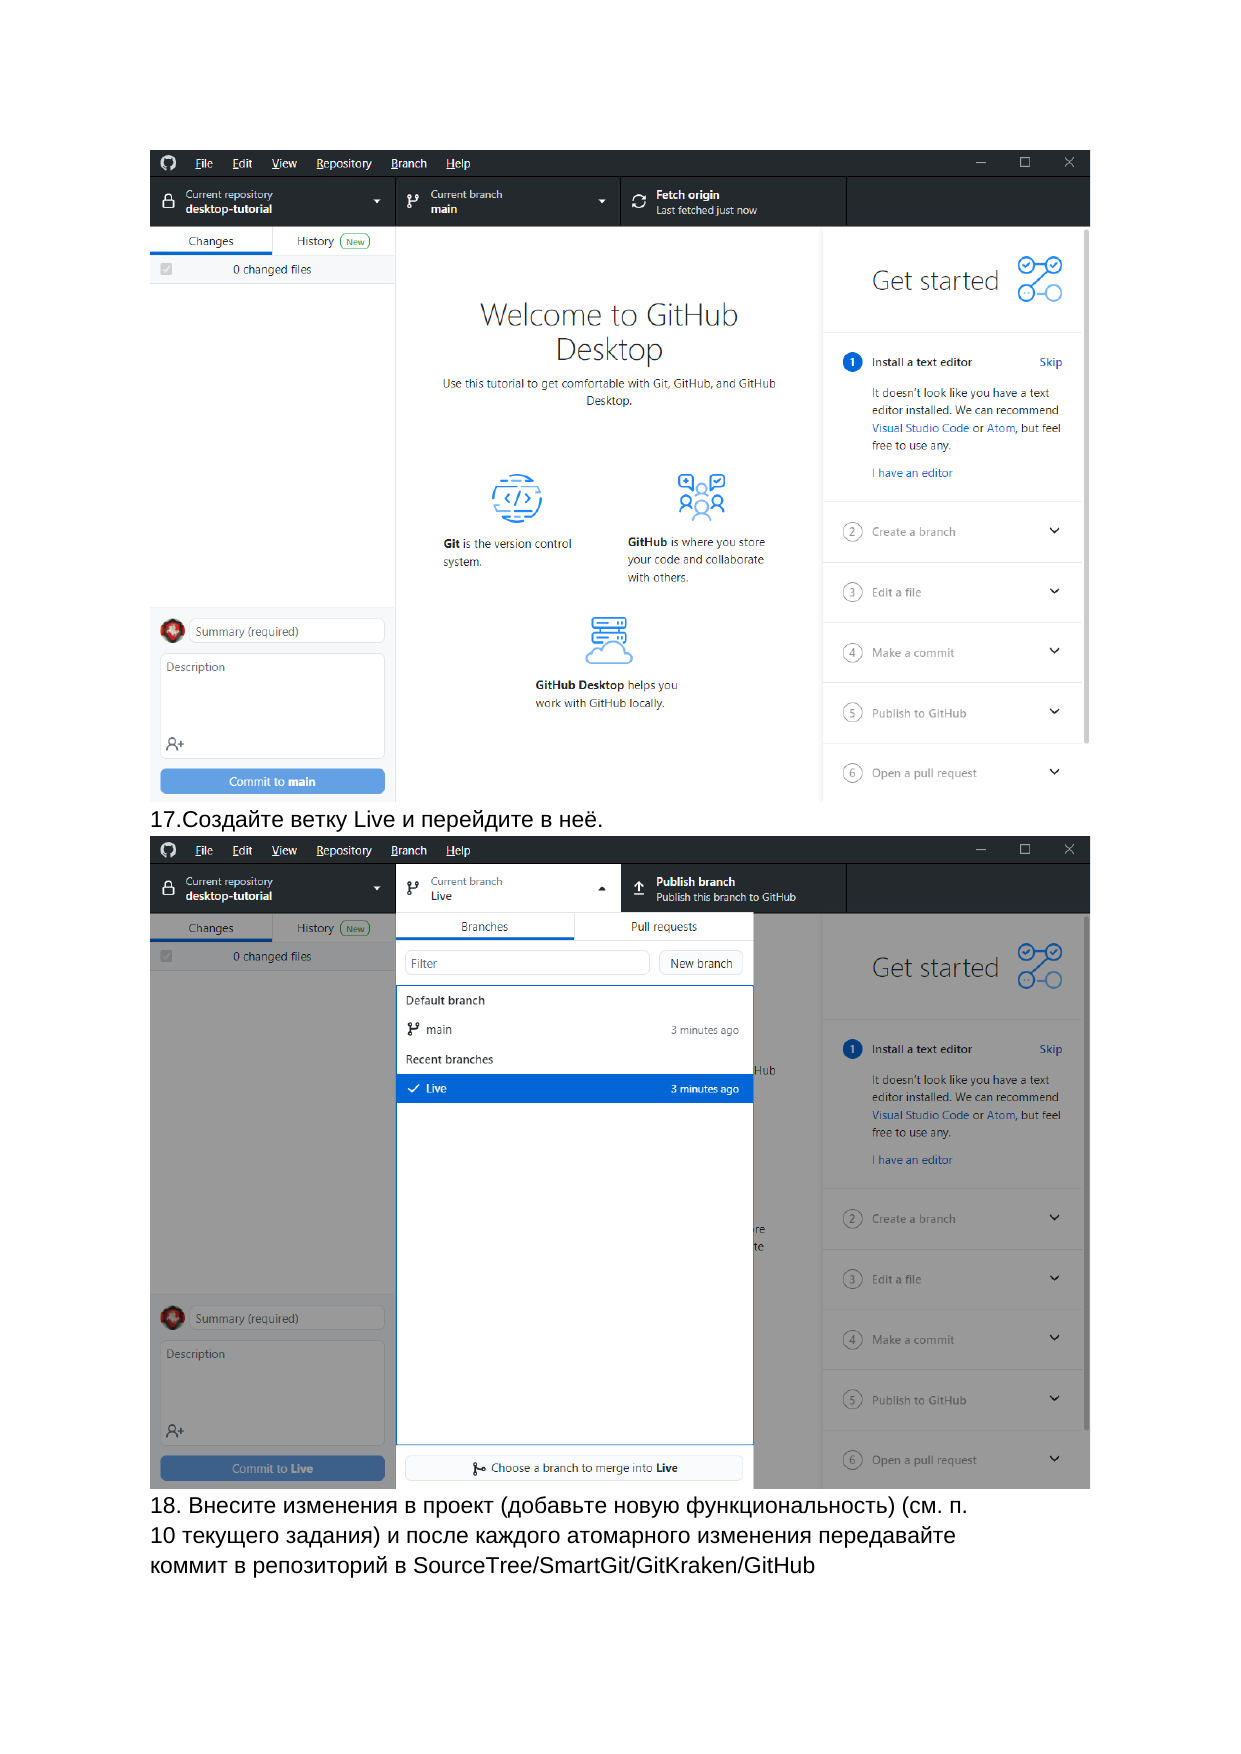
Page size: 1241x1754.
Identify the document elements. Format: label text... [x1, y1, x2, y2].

picture [150, 150, 1091, 802]
text 17.Создайте ветку Live и перейдите в неё. [150, 806, 1090, 832]
text 18. Внесите изменения в проект (добавьте новую функциональность) (см. п. [150, 1492, 1090, 1518]
text коммит в репозиторий в SourceTree/SmartGit/GitKraken/GitHub [150, 1552, 1090, 1579]
text 10 текущего задания) и после каждого атомарного изменения передавайте [150, 1522, 1090, 1549]
picture [150, 836, 1091, 1489]
